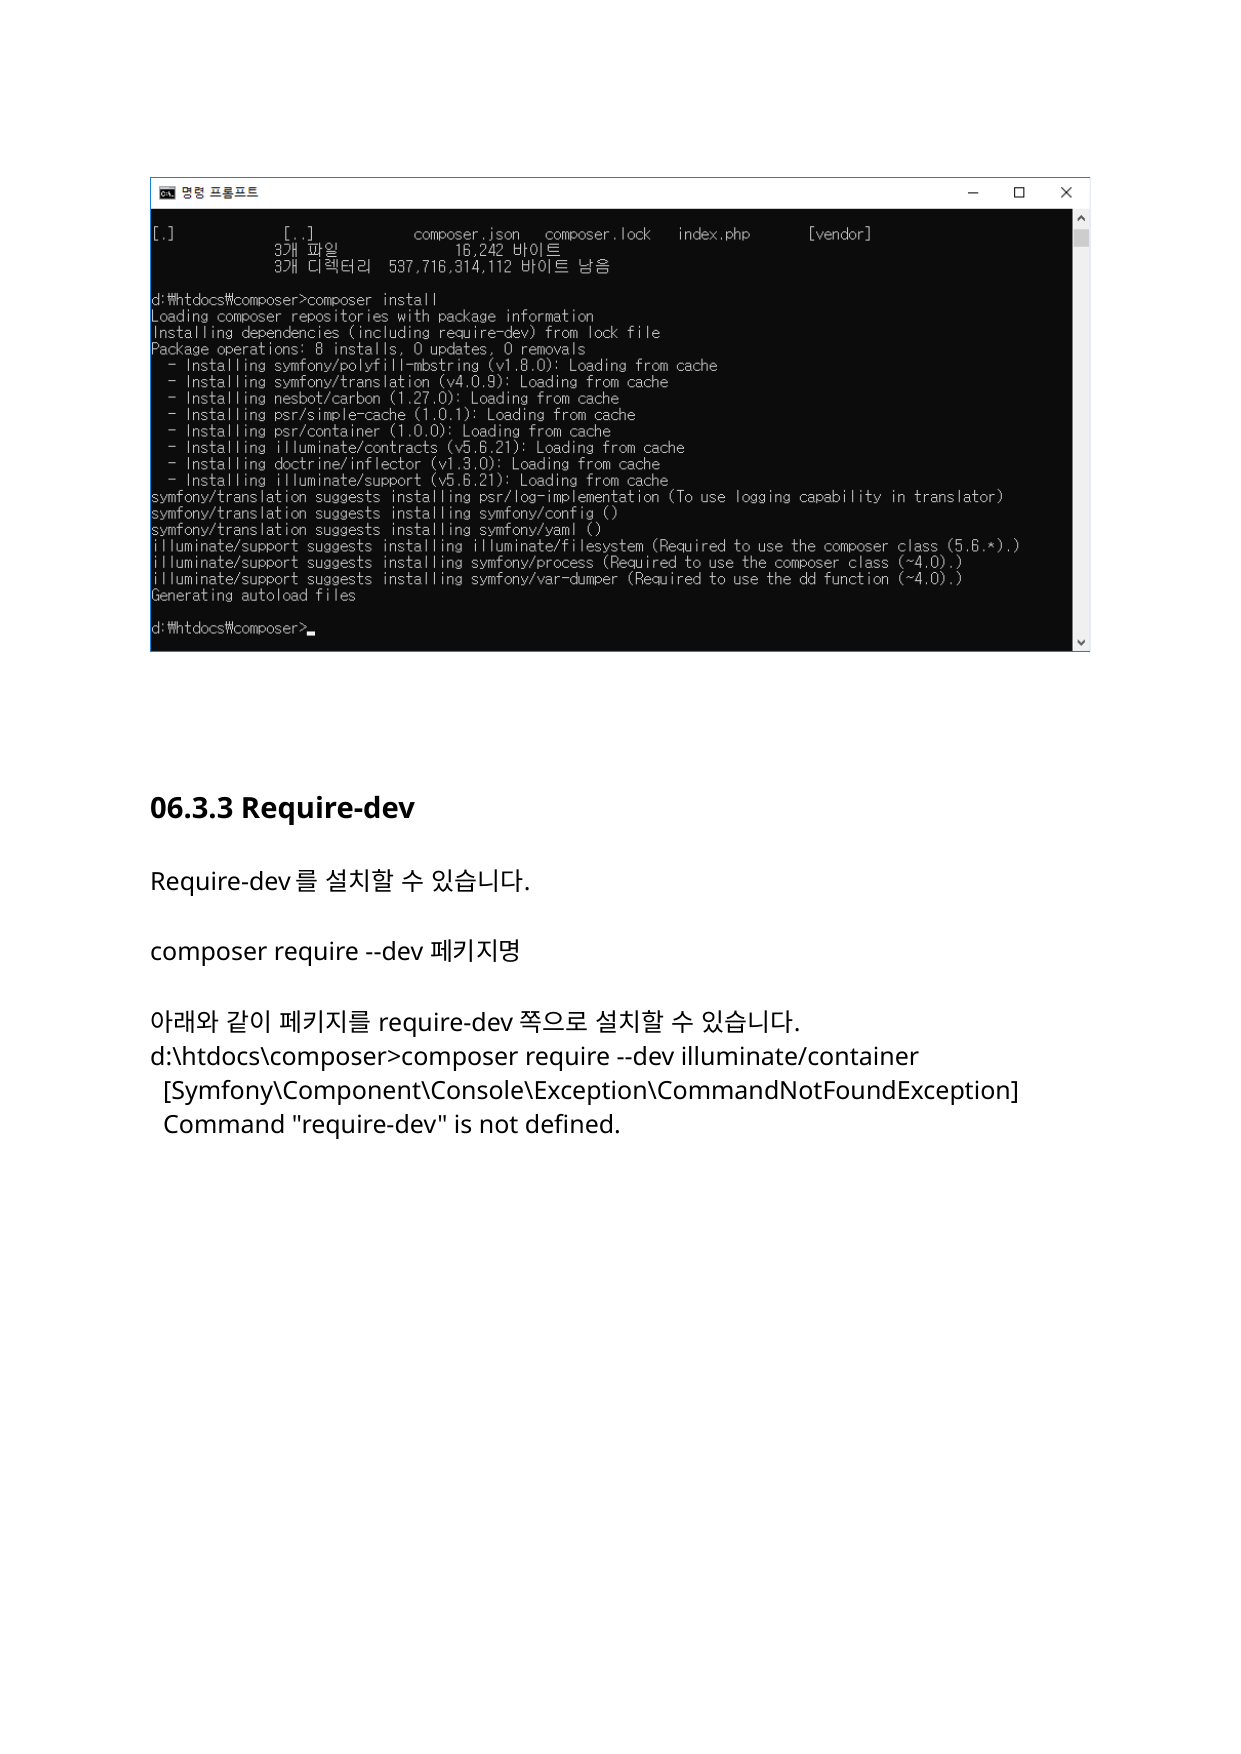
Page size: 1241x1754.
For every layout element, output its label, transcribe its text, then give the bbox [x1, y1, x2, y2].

text d:\htdocs\composer>composer require --dev illuminate/container [150, 1038, 1090, 1072]
text 아래와 같이 페키지를 require-dev 쪽으로 설치할 수 있습니다. [150, 1002, 1090, 1038]
text composer require --dev 페키지명 [150, 932, 1090, 968]
picture [150, 177, 1091, 652]
text Command "require-dev" is not defined. [150, 1106, 1090, 1140]
text [Symfony\Component\Console\Exception\CommandNotFoundException] [150, 1072, 1090, 1106]
text 06.3.3 Require-dev [150, 788, 1090, 827]
text Require-dev를 설치할 수 있습니다. [150, 861, 1090, 898]
